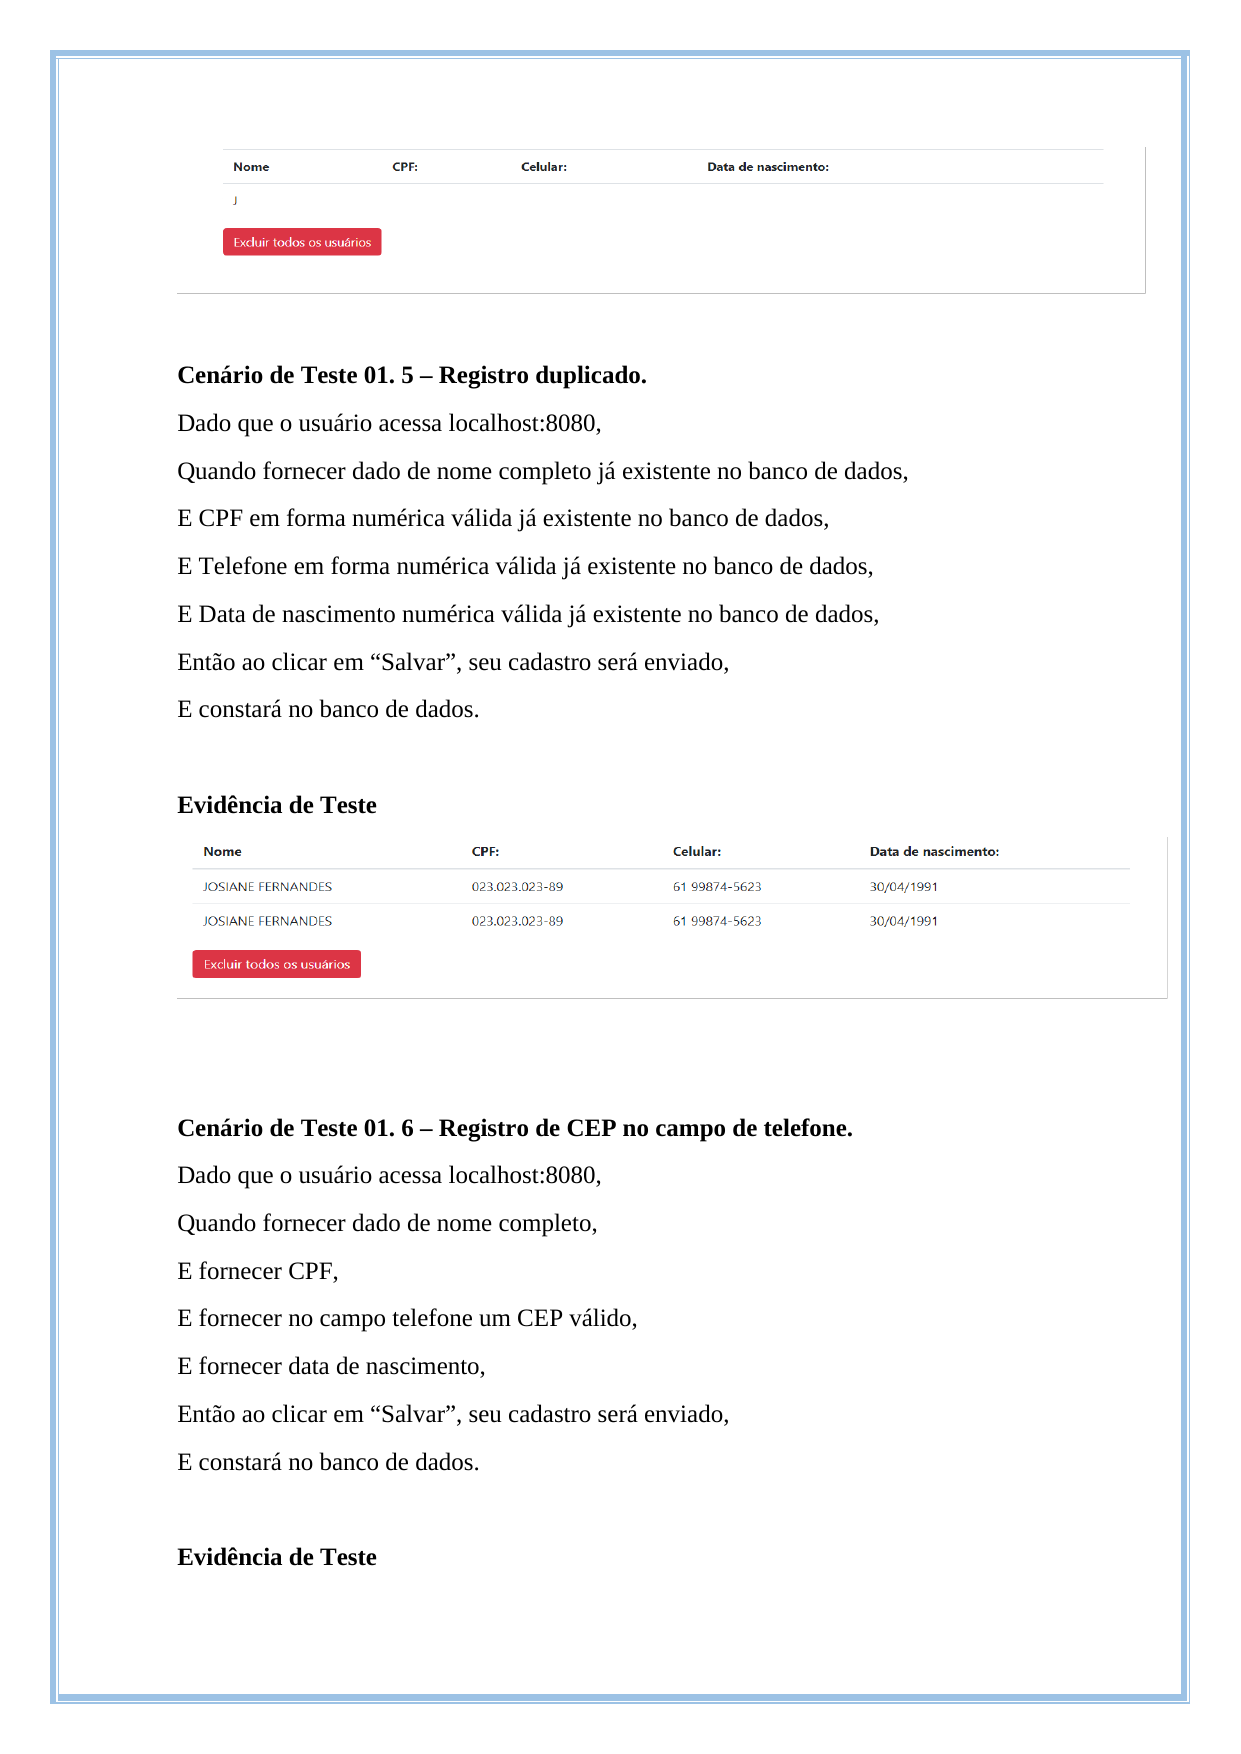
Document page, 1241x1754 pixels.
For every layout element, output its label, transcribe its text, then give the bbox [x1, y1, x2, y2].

text E constará no banco de dados. [177, 1447, 1063, 1475]
text Dado que o usuário acessa localhost:8080, [177, 408, 1063, 437]
text E fornecer data de nascimento, [177, 1351, 1063, 1380]
picture [177, 147, 1146, 294]
text E Telefone em forma numérica válida já existente no banco de dados, [177, 551, 1063, 580]
text Evidência de Teste [177, 790, 1063, 818]
text Quando fornecer dado de nome completo, [177, 1208, 1063, 1237]
text E constará no banco de dados. [177, 694, 1063, 723]
text Dado que o usuário acessa localhost:8080, [177, 1160, 1063, 1189]
text Evidência de Teste [177, 1542, 1063, 1571]
text Então ao clicar em “Salvar”, seu cadastro será enviado, [177, 1399, 1063, 1428]
text E fornecer CPF, [177, 1256, 1063, 1284]
text Cenário de Teste 01. 6 – Registro de CEP no campo de telefone. [177, 1113, 1063, 1141]
text Cenário de Teste 01. 5 – Registro duplicado. [177, 360, 1063, 389]
picture [177, 837, 1168, 999]
text E CPF em forma numérica válida já existente no banco de dados, [177, 503, 1063, 532]
text Quando fornecer dado de nome completo já existente no banco de dados, [177, 456, 1063, 484]
text E fornecer no campo telefone um CEP válido, [177, 1303, 1063, 1332]
text Então ao clicar em “Salvar”, seu cadastro será enviado, [177, 647, 1063, 675]
text E Data de nascimento numérica válida já existente no banco de dados, [177, 599, 1063, 628]
